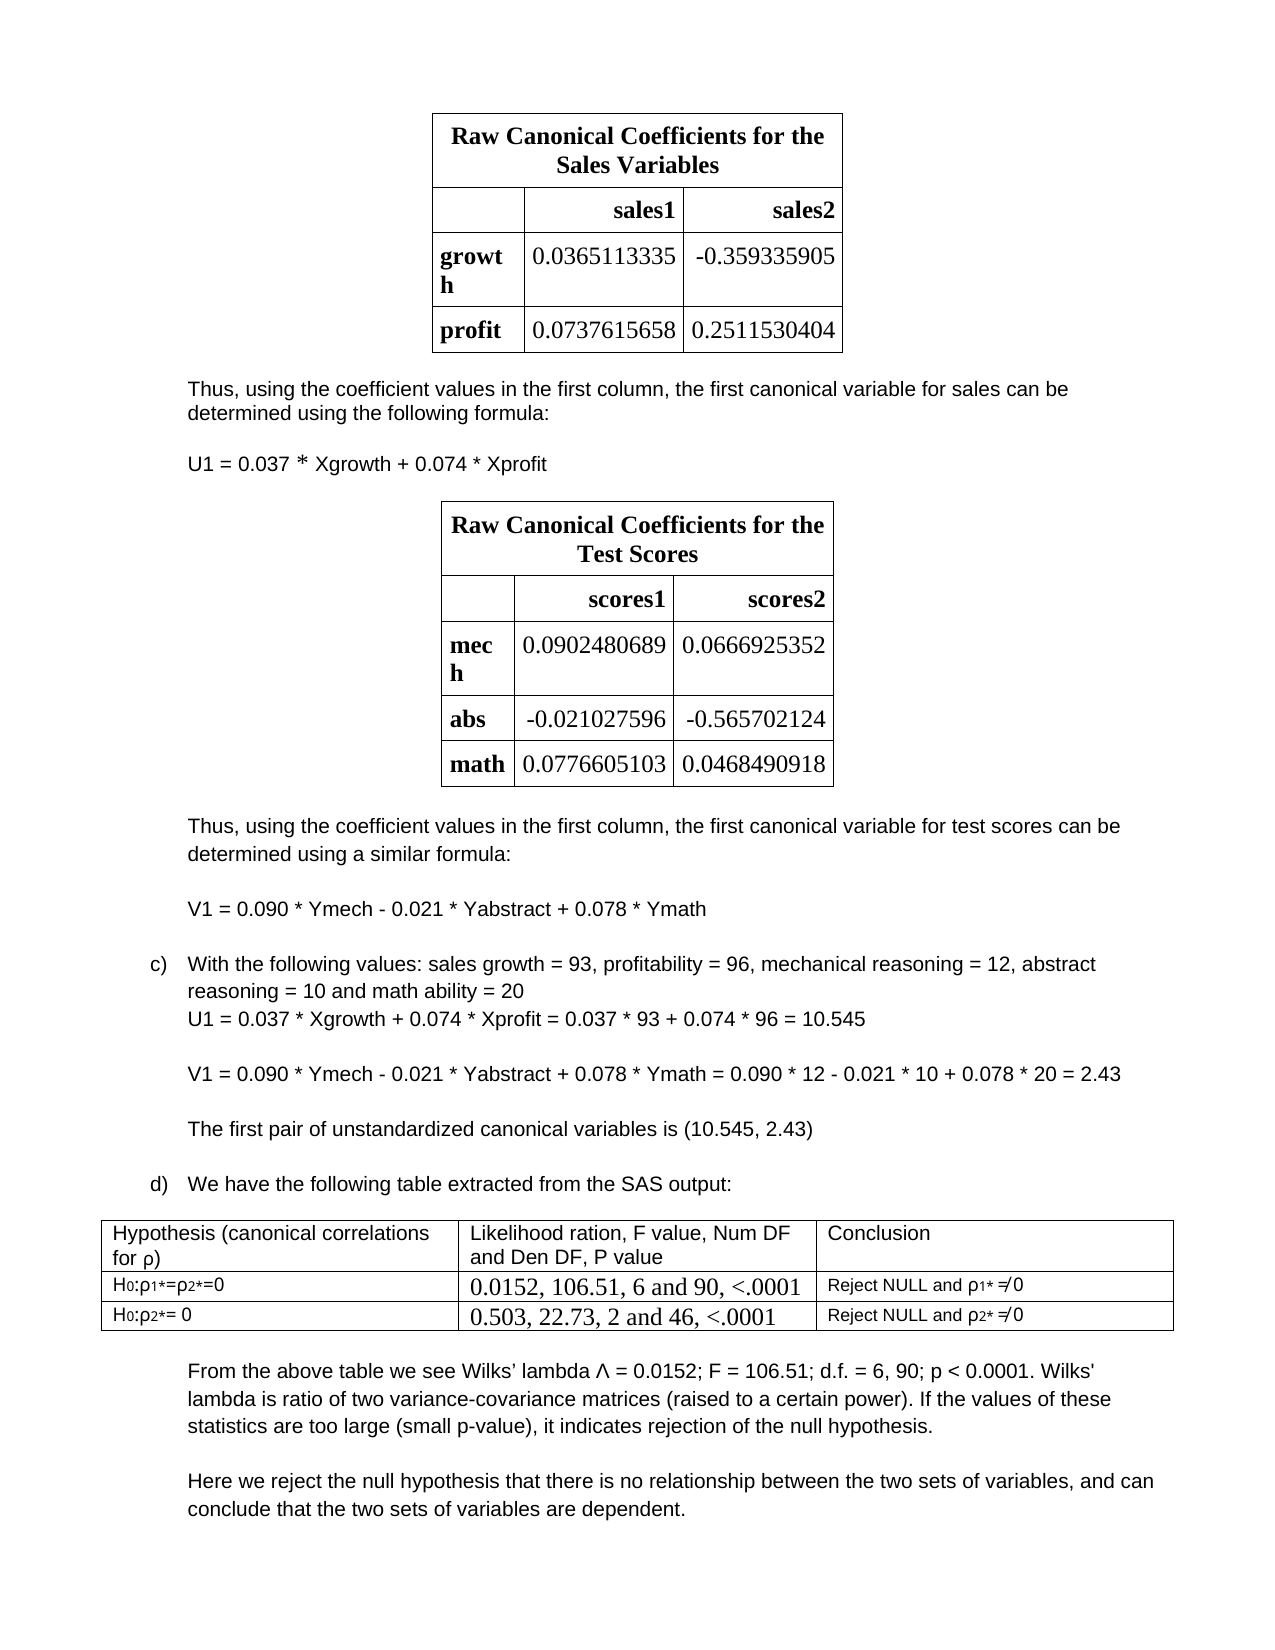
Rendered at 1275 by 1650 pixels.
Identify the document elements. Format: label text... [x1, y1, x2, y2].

table_cell [433, 188, 524, 232]
table_cell 0.0365113335 [525, 233, 683, 306]
table_cell -0.565702124 [674, 696, 833, 740]
table_cell Reject NULL and ρ2* ≠ 0 [817, 1302, 1173, 1330]
table_header Conclusion [817, 1221, 1173, 1271]
table_cell 0.0152, 106.51, 6 and 90, <.0001 [459, 1272, 816, 1301]
table_cell growth [433, 233, 524, 306]
list U1 = 0.037 * Xgrowth + 0.074 * Xprofit [187, 448, 1153, 477]
list U1 = 0.037 * Xgrowth + 0.074 * Xprofit = 0.037 * 93 + 0.074 * 96 = 10.545 [187, 1007, 1162, 1031]
list V1 = 0.090 * Ymech - 0.021 * Yabstract + 0.078 * Ymath = 0.090 * 12 - 0.021 * 10 + 0.078 * 20 = 2.43 [187, 1062, 1162, 1086]
table_header Raw Canonical Coefficients for the Test Scores [442, 502, 833, 575]
list We have the following table extracted from the SAS output: [150, 1172, 1162, 1196]
table_cell H0:ρ1*=ρ2*=0 [102, 1272, 458, 1301]
table_cell abs [442, 696, 514, 740]
list The first pair of unstandardized canonical variables is (10.545, 2.43) [187, 1117, 1162, 1141]
table_header Hypothesis (canonical correlations for ρ) [102, 1221, 458, 1271]
table_cell scores1 [515, 576, 673, 621]
list Here we reject the null hypothesis that there is no relationship between the two sets of variables, and can conclude that the two sets of variables are dependent. [187, 1469, 1162, 1520]
table_cell sales1 [525, 188, 683, 232]
table_header Raw Canonical Coefficients for the Sales Variables [433, 114, 842, 187]
table_cell scores2 [674, 576, 833, 621]
table_cell 0.0737615658 [525, 307, 683, 352]
table_cell profit [433, 307, 524, 352]
list From the above table we see Wilks’ lambda Λ = 0.0152; F = 106.51; d.f. = 6, 90; p < 0.0001. Wilks' lambda is ratio of two variance-covariance matrices (raised to a certain power). If the values of these statistics are too large (small p-value), it indicates rejection of the null hypothesis. [187, 1359, 1162, 1438]
table_cell [442, 576, 514, 621]
table_cell 0.2511530404 [684, 307, 842, 352]
table_cell -0.359335905 [684, 233, 842, 306]
table_cell 0.0468490918 [674, 741, 833, 786]
table_cell 0.0666925352 [674, 622, 833, 695]
table_cell sales2 [684, 188, 842, 232]
table_cell 0.0902480689 [515, 622, 673, 695]
table_cell -0.021027596 [515, 696, 673, 740]
list V1 = 0.090 * Ymech - 0.021 * Yabstract + 0.078 * Ymath [187, 897, 1162, 921]
table_header Likelihood ration, F value, Num DF and Den DF, P value [459, 1221, 816, 1271]
list With the following values: sales growth = 93, profitability = 96, mechanical reasoning = 12, abstract reasoning = 10 and math ability = 20 [150, 952, 1162, 1003]
list Thus, using the coefficient values in the first column, the first canonical variable for test scores can be determined using a similar formula: [187, 814, 1162, 866]
table_cell mech [442, 622, 514, 695]
table_cell Reject NULL and ρ1* ≠ 0 [817, 1272, 1173, 1301]
table_cell math [442, 741, 514, 786]
table_cell H0:ρ2*= 0 [102, 1302, 458, 1330]
table_cell 0.503, 22.73, 2 and 46, <.0001 [459, 1302, 816, 1330]
table_cell 0.0776605103 [515, 741, 673, 786]
list Thus, using the coefficient values in the first column, the first canonical variable for sales can be determined using the following formula: [187, 377, 1153, 424]
